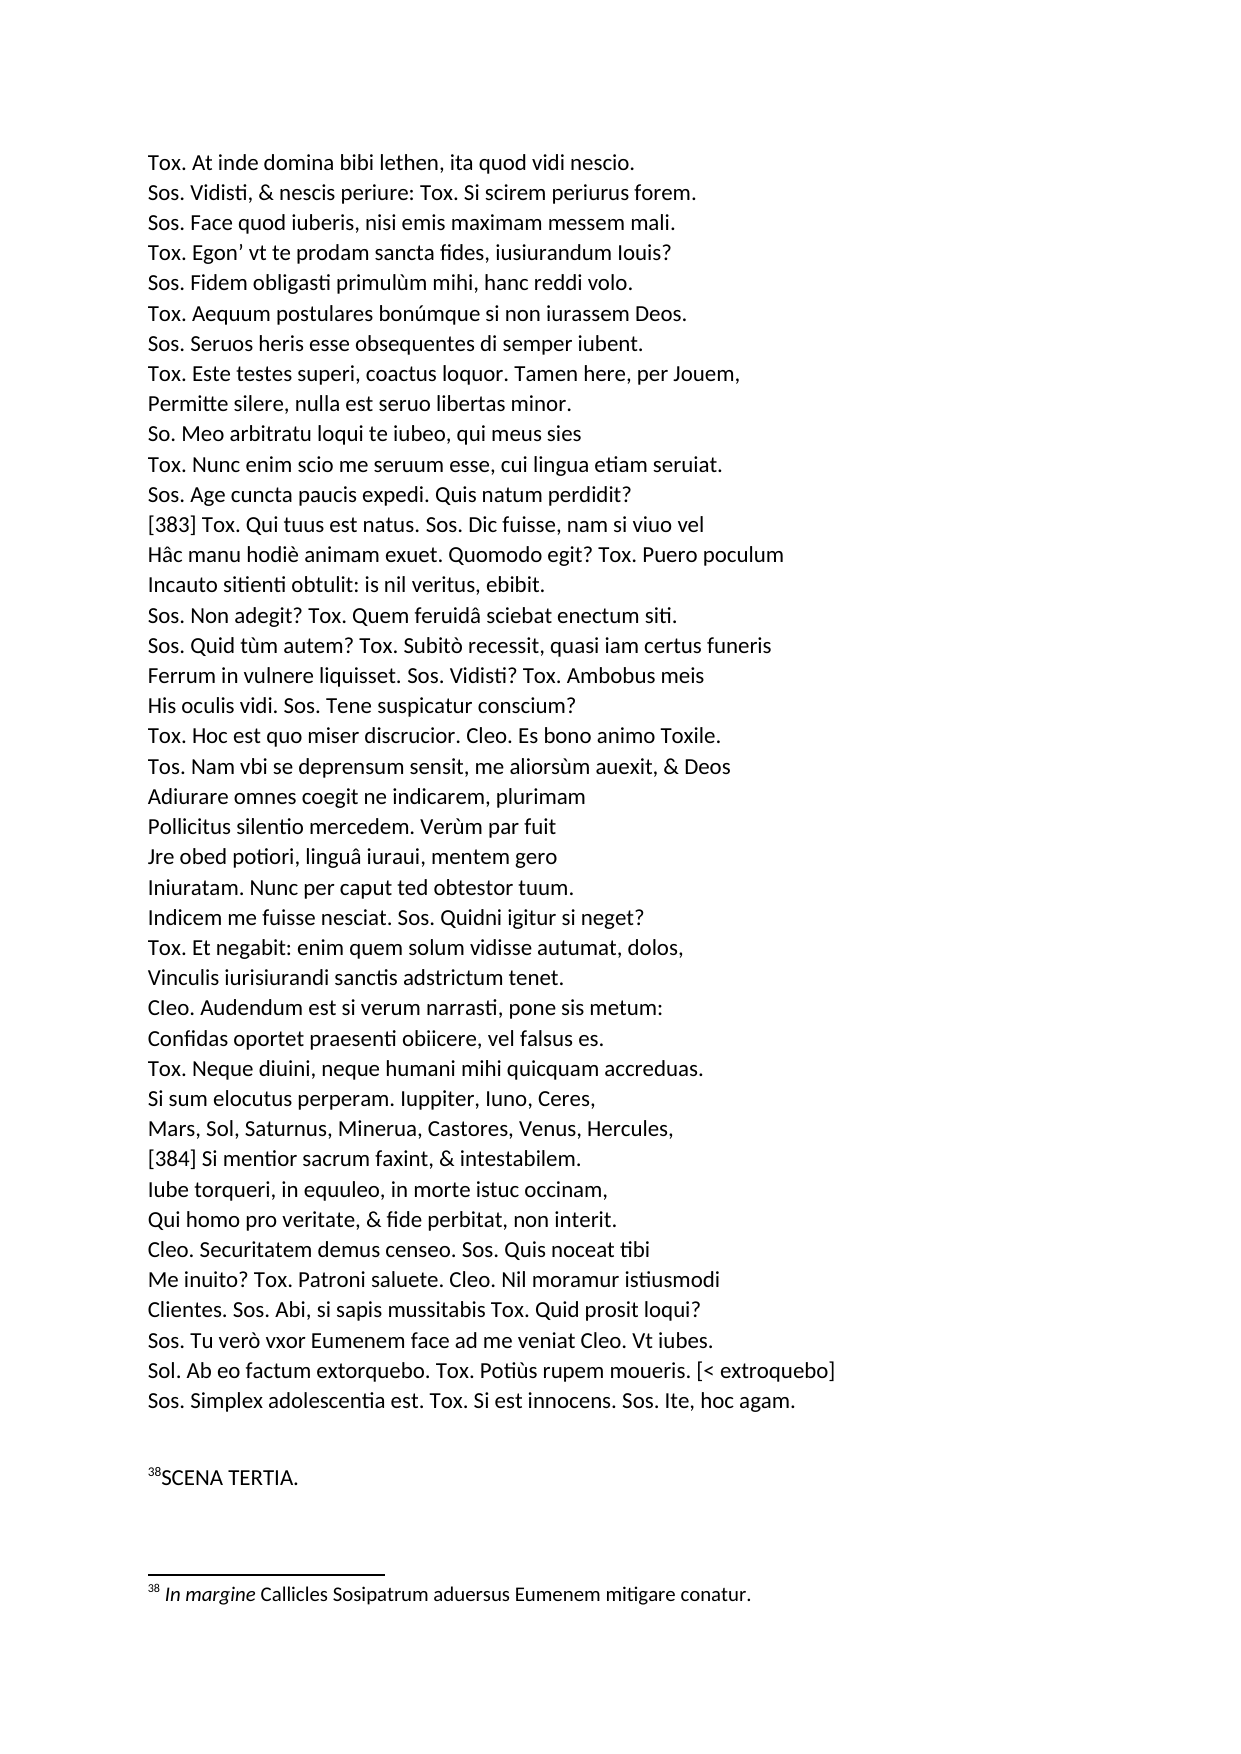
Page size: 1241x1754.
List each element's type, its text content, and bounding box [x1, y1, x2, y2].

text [148, 148, 1093, 1414]
text SCENA TERTIA. [148, 1433, 1093, 1491]
